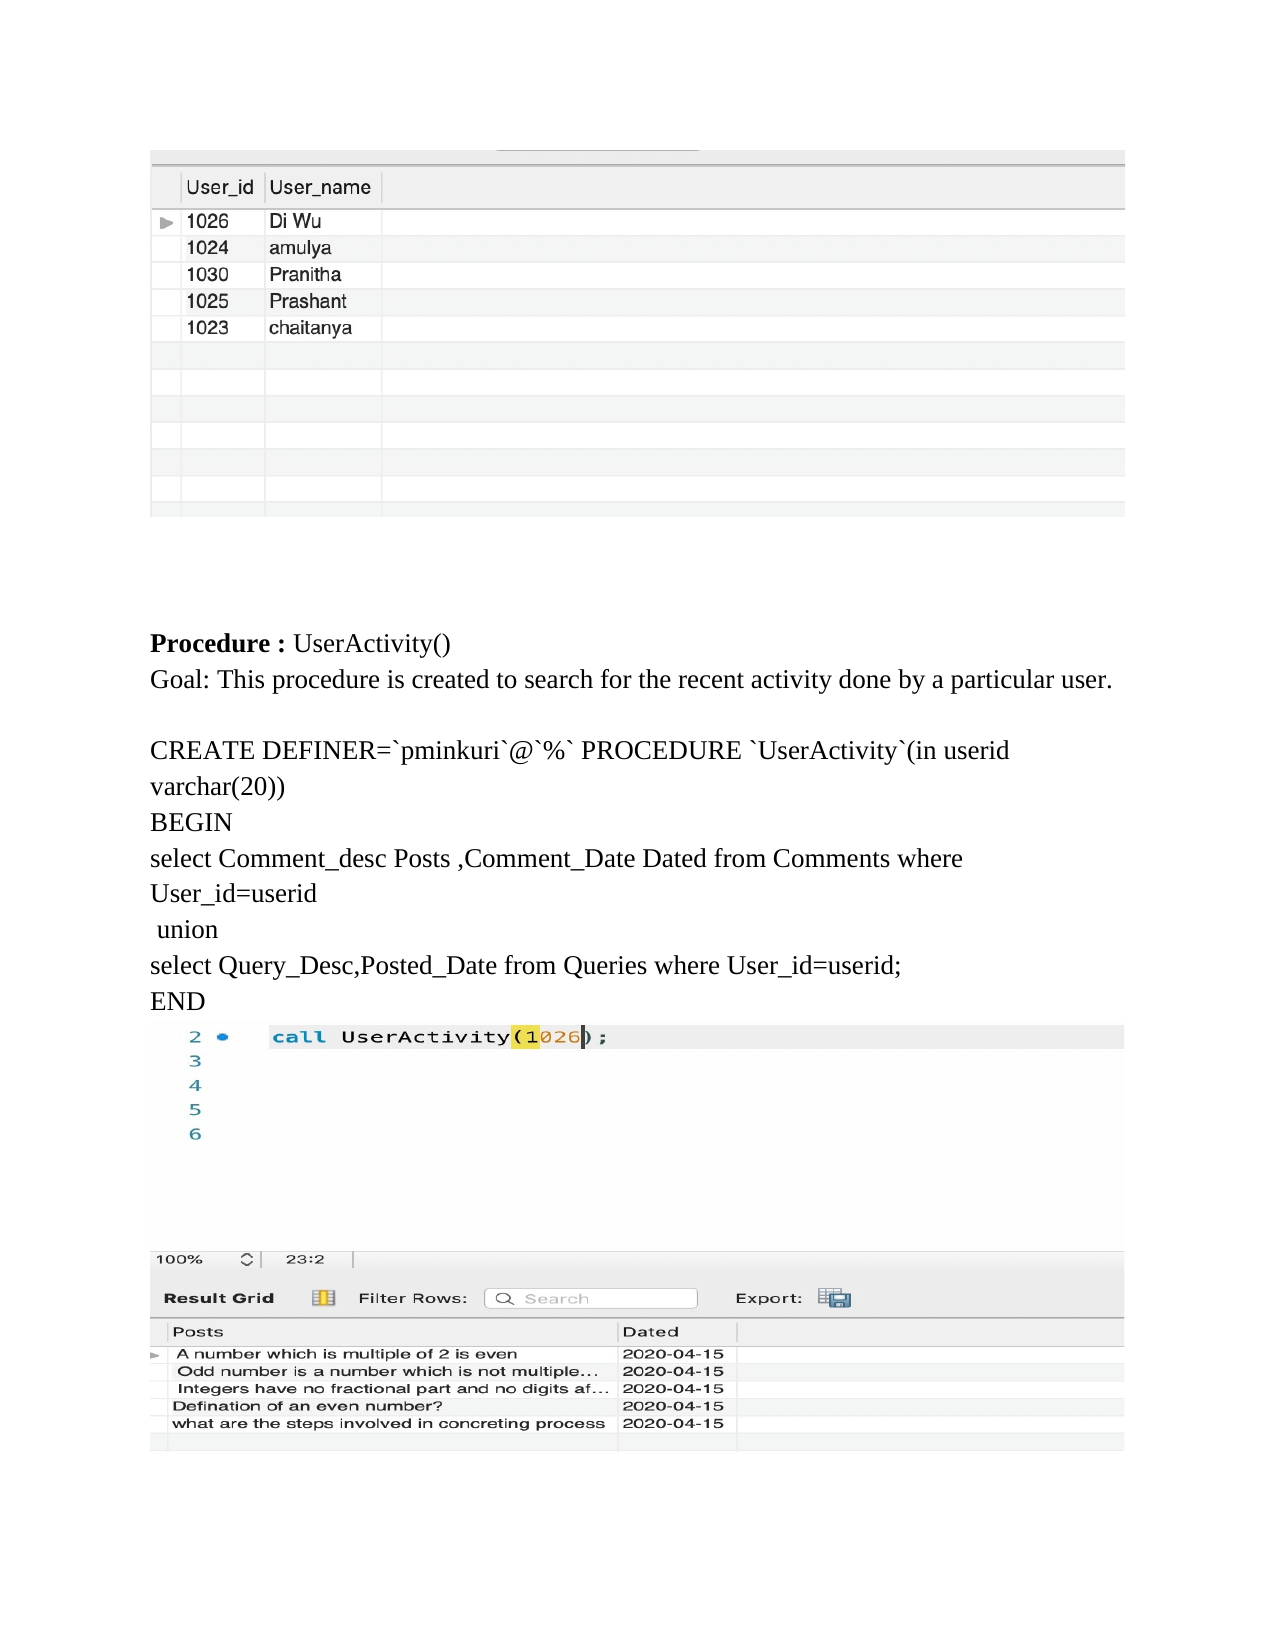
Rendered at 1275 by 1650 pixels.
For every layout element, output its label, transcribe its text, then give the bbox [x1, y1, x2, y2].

text BEGIN [150, 806, 1125, 837]
text Procedure : UserActivity() [150, 627, 1125, 658]
text CREATE DEFINER=`pminkuri`@`%` PROCEDURE `UserActivity`(in userid varchar(20)) [150, 734, 1125, 801]
text END [150, 984, 1125, 1016]
picture [150, 150, 1125, 517]
text Goal: This procedure is created to search for the recent activity done by a particular user. [150, 663, 1125, 694]
text union [150, 913, 1125, 944]
text select Comment_desc Posts ,Comment_Date Dated from Comments where User_id=userid [150, 842, 1125, 908]
picture [150, 1020, 1125, 1452]
text select Query_Desc,Posted_Date from Queries where User_id=userid; [150, 949, 1125, 980]
